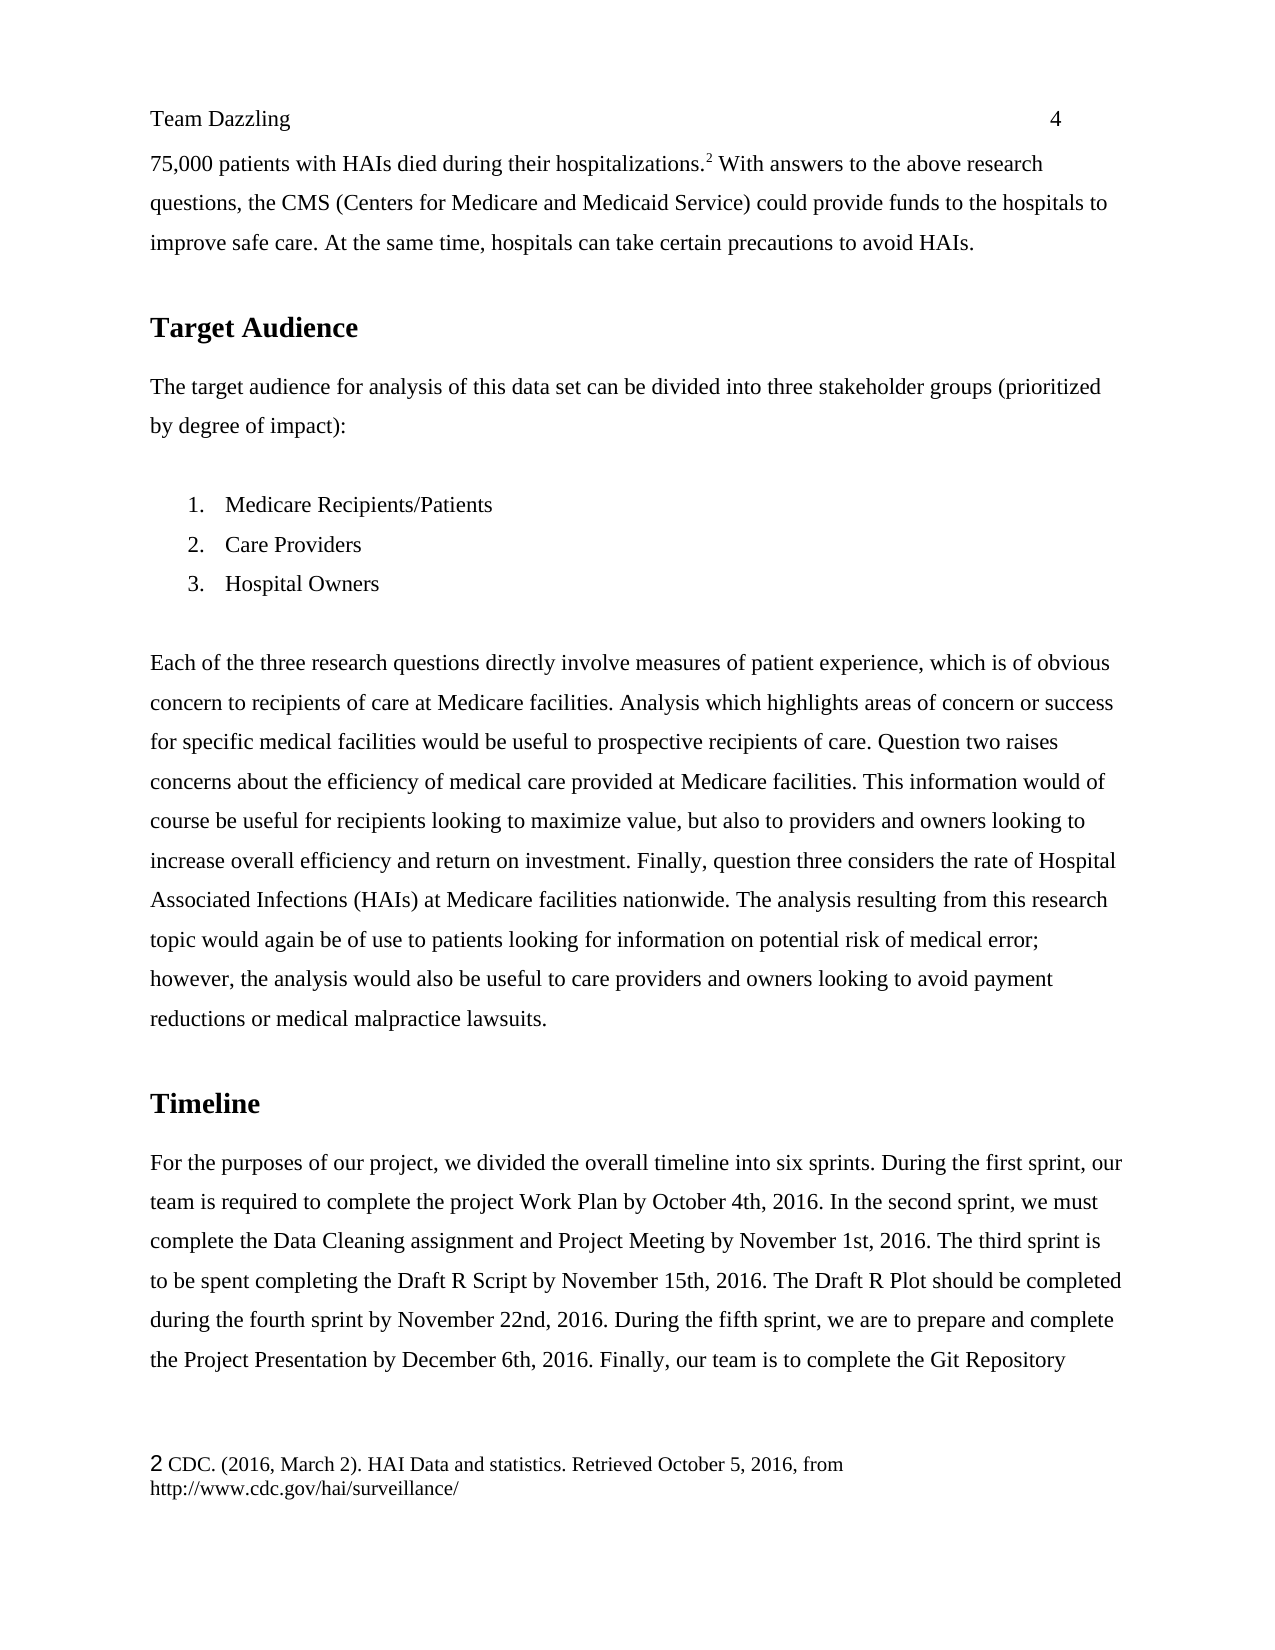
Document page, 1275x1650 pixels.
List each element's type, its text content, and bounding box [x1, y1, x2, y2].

text Each of the three research questions directly involve measures of patient experience, which is of obvious concern to recipients of care at Medicare facilities. Analysis which highlights areas of concern or success for specific medical facilities would be useful to prospective recipients of care. Question two raises concerns about the efficiency of medical care provided at Medicare facilities. This information would of course be useful for recipients looking to maximize value, but also to providers and owners looking to increase overall efficiency and return on investment. Finally, question three considers the rate of Hospital Associated Infections (HAIs) at Medicare facilities nationwide. The analysis resulting from this research topic would again be of use to patients looking for information on potential risk of medical error; however, the analysis would also be useful to care providers and owners looking to avoid payment reductions or medical malpractice lawsuits. [150, 649, 1125, 1031]
list Hospital Owners [187, 570, 1125, 597]
subtitle Timeline [150, 1086, 1125, 1119]
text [150, 1148, 1125, 1372]
text The target audience for analysis of this data set can be divided into three stakeholder groups (prioritized by degree of impact): [150, 373, 1125, 439]
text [150, 150, 1125, 255]
subtitle Target Audience [150, 310, 1125, 344]
list Care Providers [187, 531, 1125, 557]
list Medicare Recipients/Patients [187, 491, 1125, 518]
